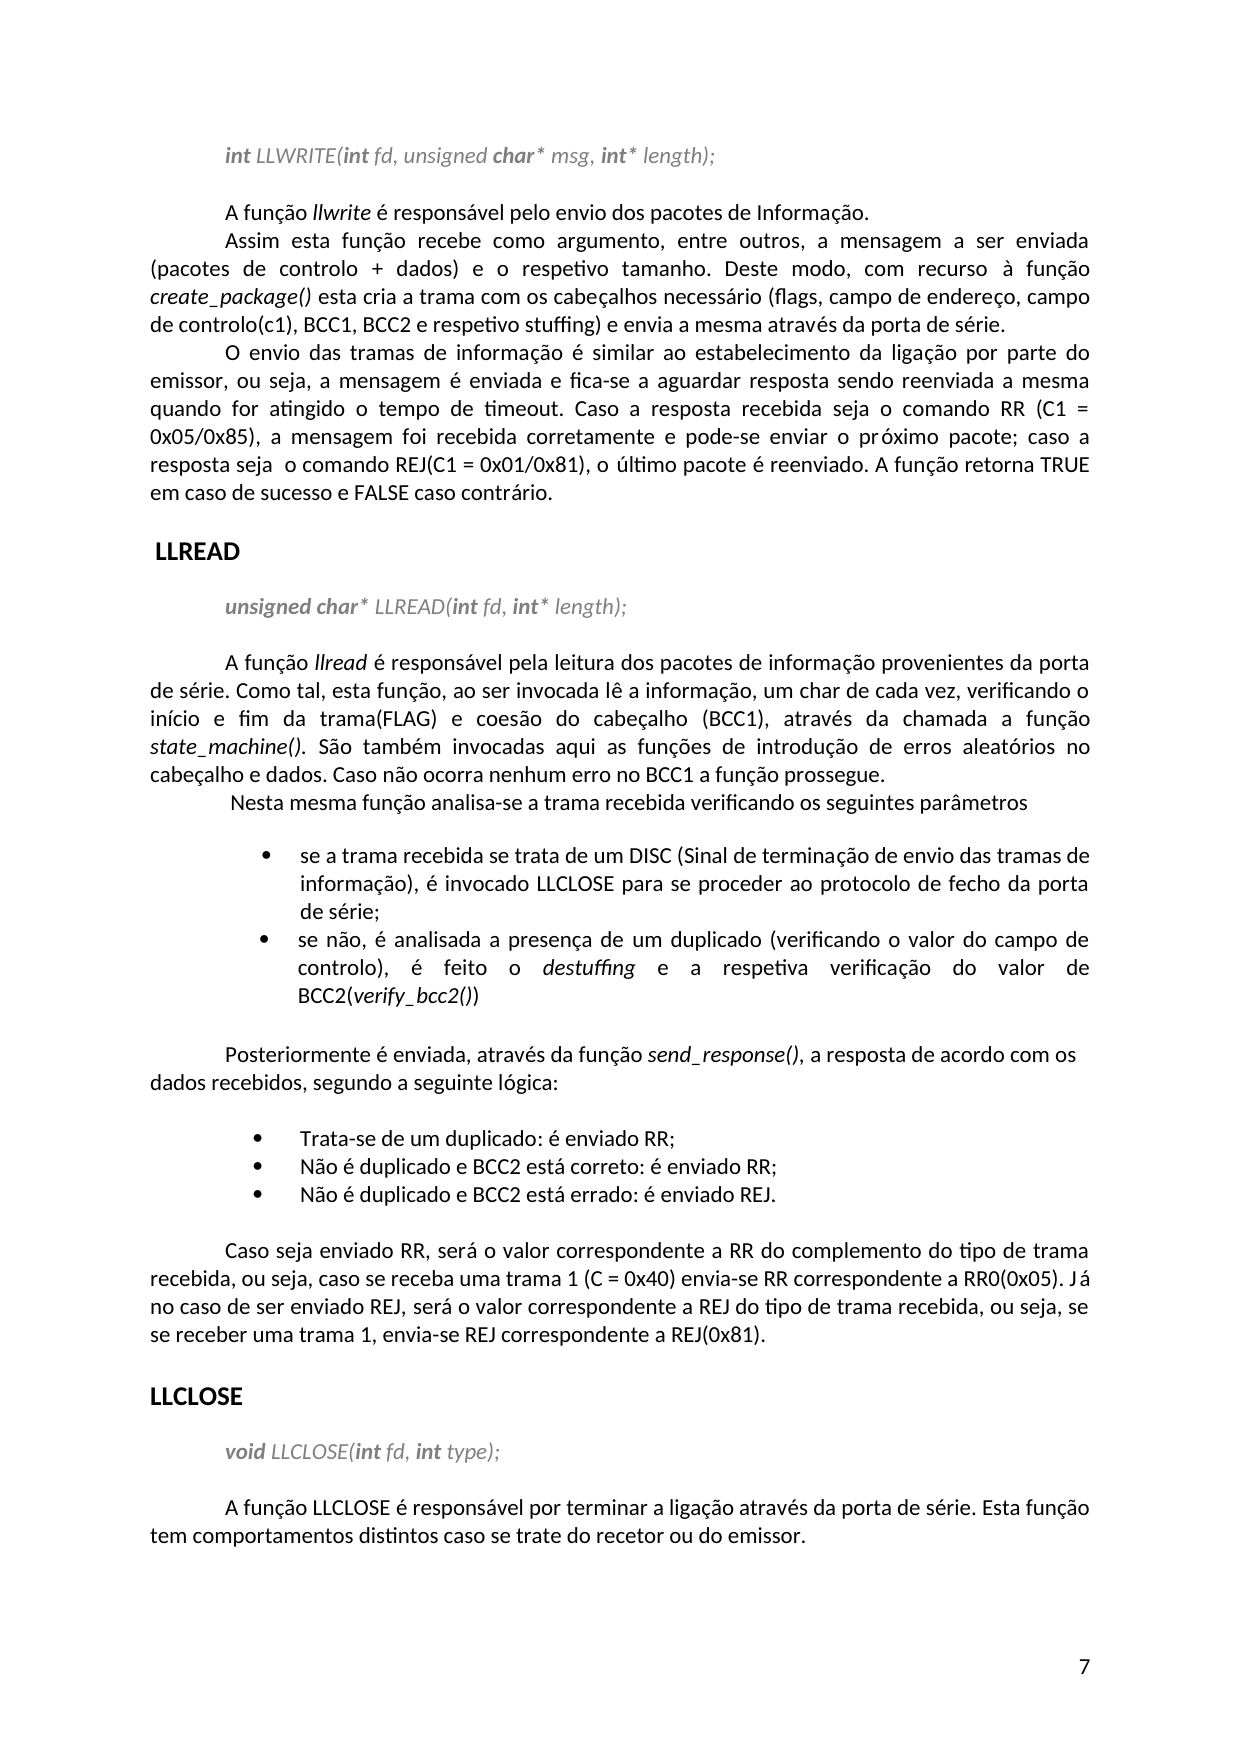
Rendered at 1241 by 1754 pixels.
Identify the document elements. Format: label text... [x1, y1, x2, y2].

list Posteriormente é enviada, através da função send_response(), a resposta de acordo com os dados recebidos, segundo a seguinte lógica: [150, 1040, 1090, 1096]
list Não é duplicado e BCC2 está errado: é enviado REJ. [253, 1180, 1090, 1208]
text void LLCLOSE(int fd, int type); [150, 1437, 1090, 1465]
list Não é duplicado e BCC2 está correto: é enviado RR; [253, 1152, 1090, 1180]
text unsigned char* LLREAD(int fd, int* length); [150, 592, 1090, 620]
list Trata-se de um duplicado: é enviado RR; [253, 1124, 1090, 1152]
text Caso seja enviado RR, será o valor correspondente a RR do complemento do tipo de trama recebida, ou seja, caso se receba uma trama 1 (C = 0x40) envia-se RR correspondente a RR0(0x05). Já no caso de ser enviado REJ, será o valor correspondente a REJ do tipo de trama recebida, ou seja, se se receber uma trama 1, envia-se REJ correspondente a REJ(0x81). [150, 1236, 1090, 1348]
text A função llread é responsável pela leitura dos pacotes de informação provenientes da porta de série. Como tal, esta função, ao ser invocada lê a informação, um char de cada vez, verificando o início e fim da trama(FLAG) e coesão do cabeçalho (BCC1), através da chamada a função state_machine(). São também invocadas aqui as funções de introdução de erros aleatórios no cabeçalho e dados. Caso não ocorra nenhum erro no BCC1 a função prossegue. [150, 648, 1090, 788]
list se a trama recebida se trata de um DISC (Sinal de terminação de envio das tramas de informação), é invocado LLCLOSE para se proceder ao protocolo de fecho da porta de série; [262, 841, 1090, 926]
text Nesta mesma função analisa-se a trama recebida verificando os seguintes parâmetros [150, 788, 1090, 816]
list se não, é analisada a presença de um duplicado (verificando o valor do campo de controlo), é feito o destuffing e a respetiva verificação do valor de BCC2(verify_bcc2()) [260, 926, 1090, 1009]
text A função llwrite é responsável pelo envio dos pacotes de Informação. [150, 198, 1090, 226]
text A função LLCLOSE é responsável por terminar a ligação através da porta de série. Esta função tem comportamentos distintos caso se trate do recetor ou do emissor. [150, 1493, 1090, 1549]
text int LLWRITE(int fd, unsigned char* msg, int* length); [150, 141, 1090, 169]
text LLREAD [150, 534, 1090, 567]
text LLCLOSE [150, 1379, 1090, 1412]
